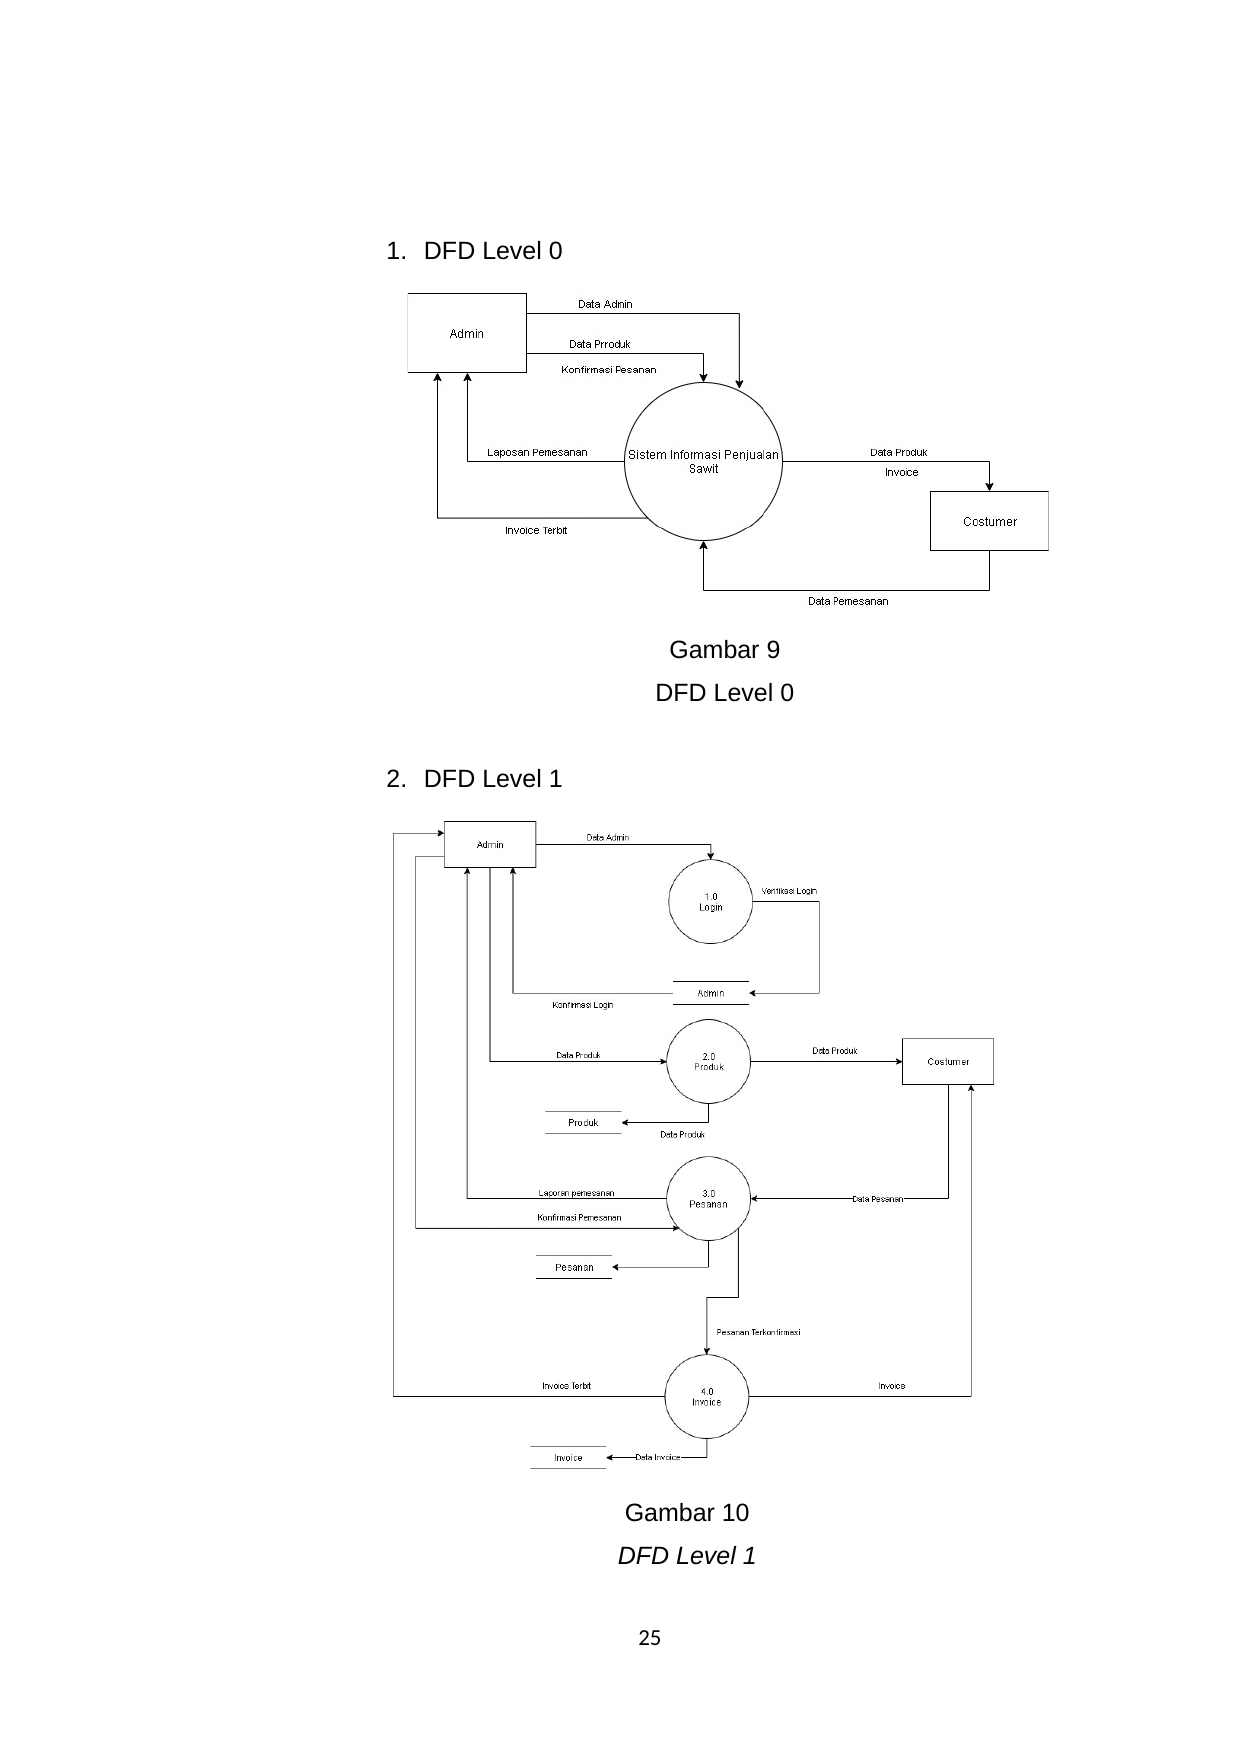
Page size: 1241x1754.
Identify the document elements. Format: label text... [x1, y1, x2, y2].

picture [407, 293, 1049, 606]
list Gambar 10 [311, 1498, 1063, 1526]
list DFD Level 0 [386, 236, 1063, 265]
list DFD Level 0 [386, 678, 1063, 707]
picture [387, 821, 994, 1469]
list DFD Level 1 [311, 1541, 1063, 1569]
list DFD Level 1 [386, 764, 1063, 793]
list Gambar 9 [386, 635, 1063, 663]
